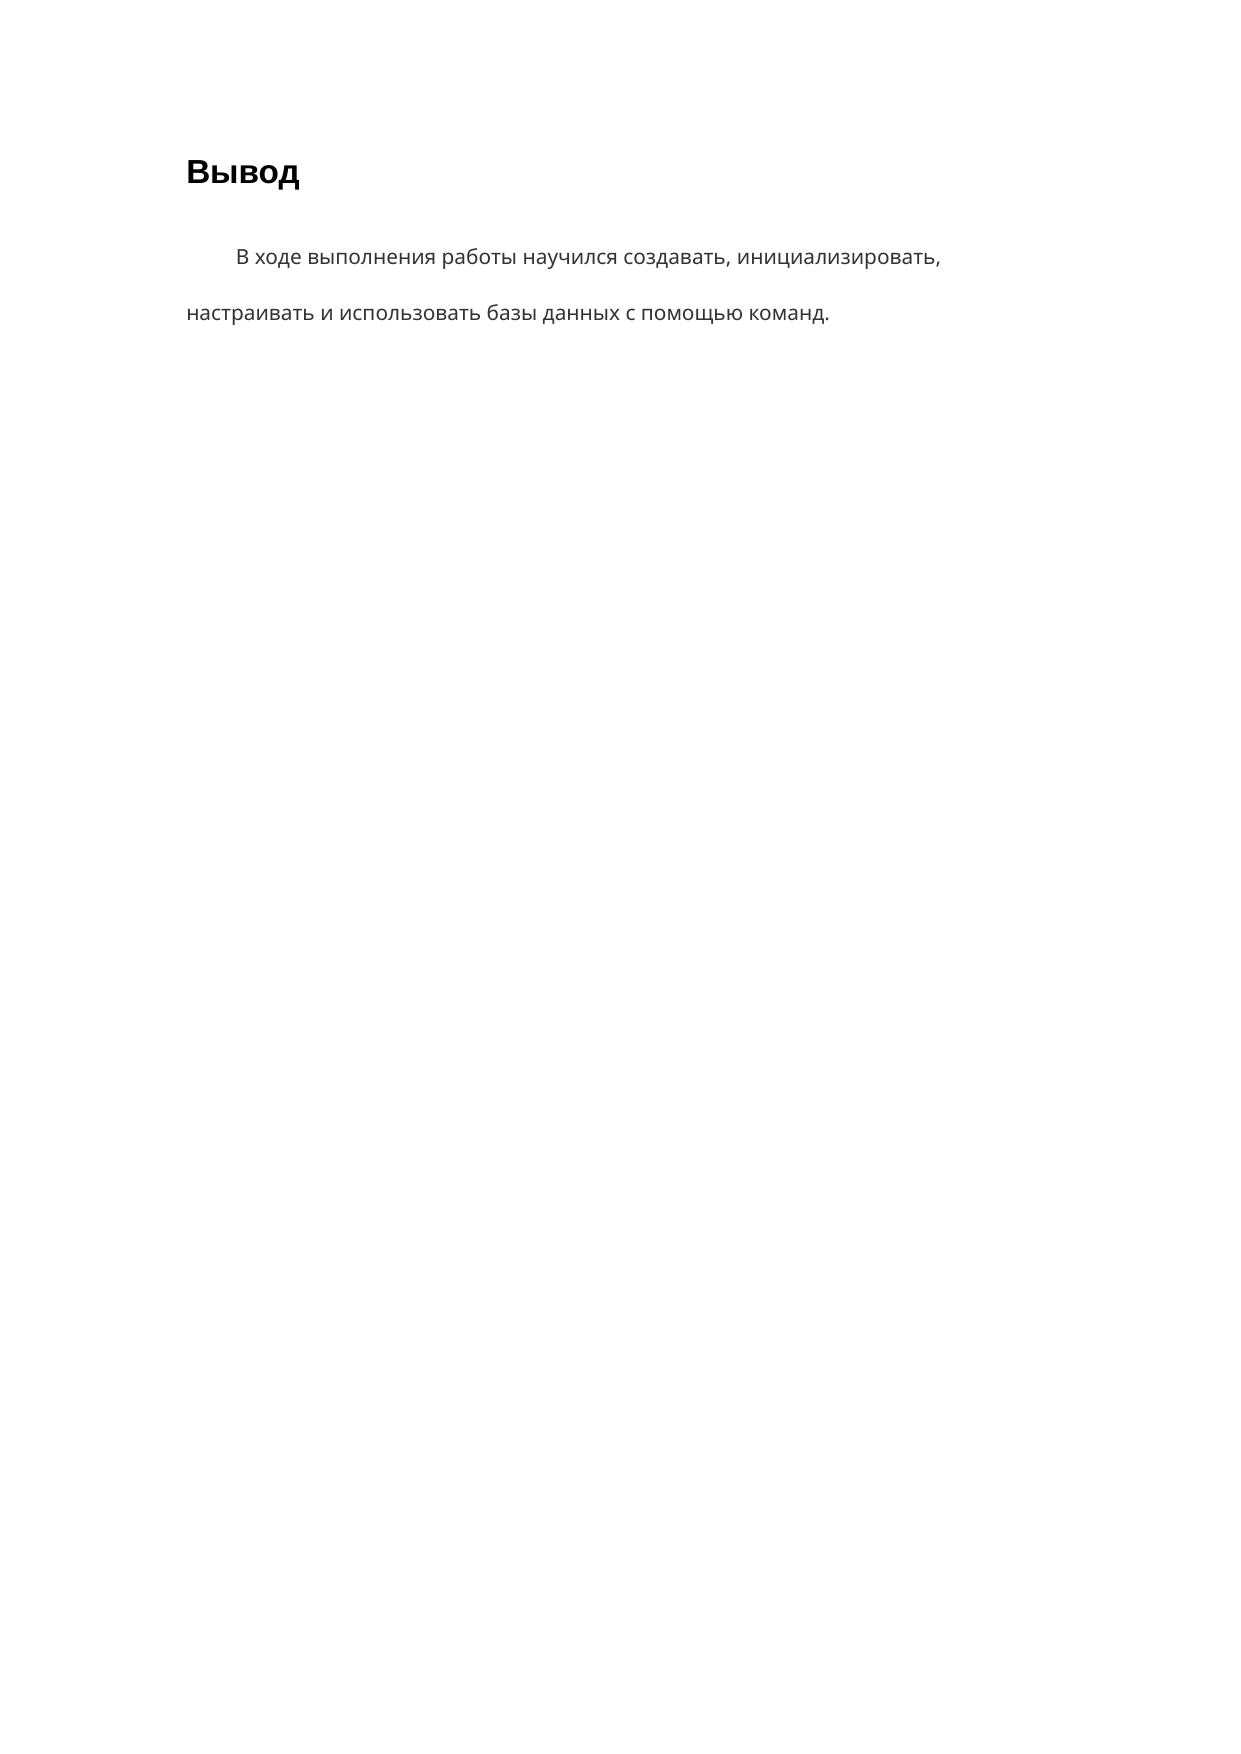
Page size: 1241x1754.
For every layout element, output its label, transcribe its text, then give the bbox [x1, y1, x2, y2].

text В ходе выполнения работы научился создавать, инициализировать, настраивать и использовать базы данных с помощью команд. [186, 242, 1061, 326]
subtitle Вывод [186, 152, 1061, 190]
